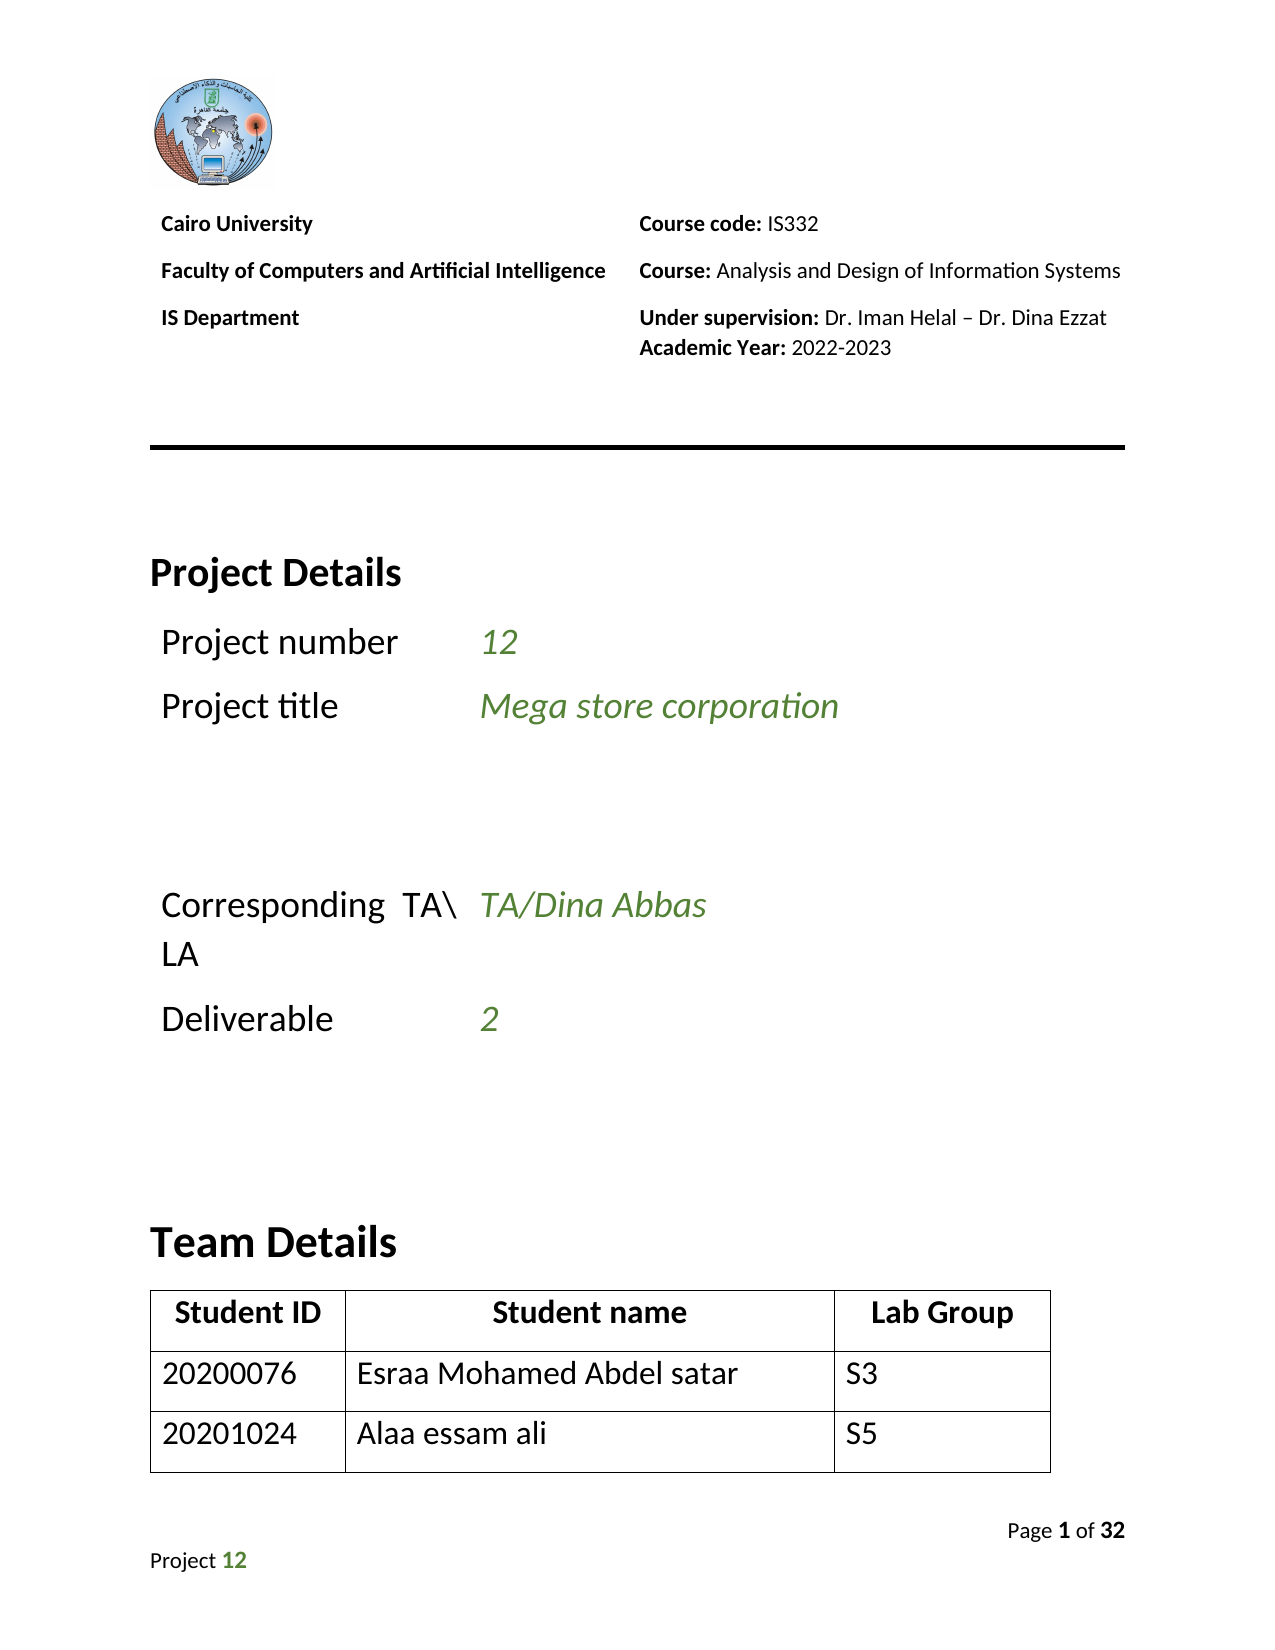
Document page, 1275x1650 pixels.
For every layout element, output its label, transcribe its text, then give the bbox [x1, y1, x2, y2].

table_cell TA/Dina Abbas [468, 881, 1124, 995]
table_header Student name [346, 1291, 834, 1351]
table_cell Alaa essam ali [346, 1412, 834, 1472]
table_cell 20201024 [151, 1412, 345, 1472]
table_cell S3 [835, 1352, 1050, 1411]
table_header Student ID [151, 1291, 345, 1351]
table_header Lab Group [835, 1291, 1050, 1351]
table_cell Corresponding TA\LA [150, 881, 468, 995]
text Project Details [150, 546, 1125, 597]
table_header Project number [150, 618, 468, 682]
table_cell Mega store corporation [468, 683, 1124, 881]
table_cell S5 [835, 1412, 1050, 1472]
table_cell Project title [150, 683, 468, 881]
table_cell 20200076 [151, 1352, 345, 1411]
table_cell 2 [468, 995, 1124, 1059]
table_cell Esraa Mohamed Abdel satar [346, 1352, 834, 1411]
table_cell Deliverable [150, 995, 468, 1059]
table_header 12 [468, 618, 1124, 682]
text Team Details [150, 1213, 1125, 1269]
picture [150, 75, 276, 190]
